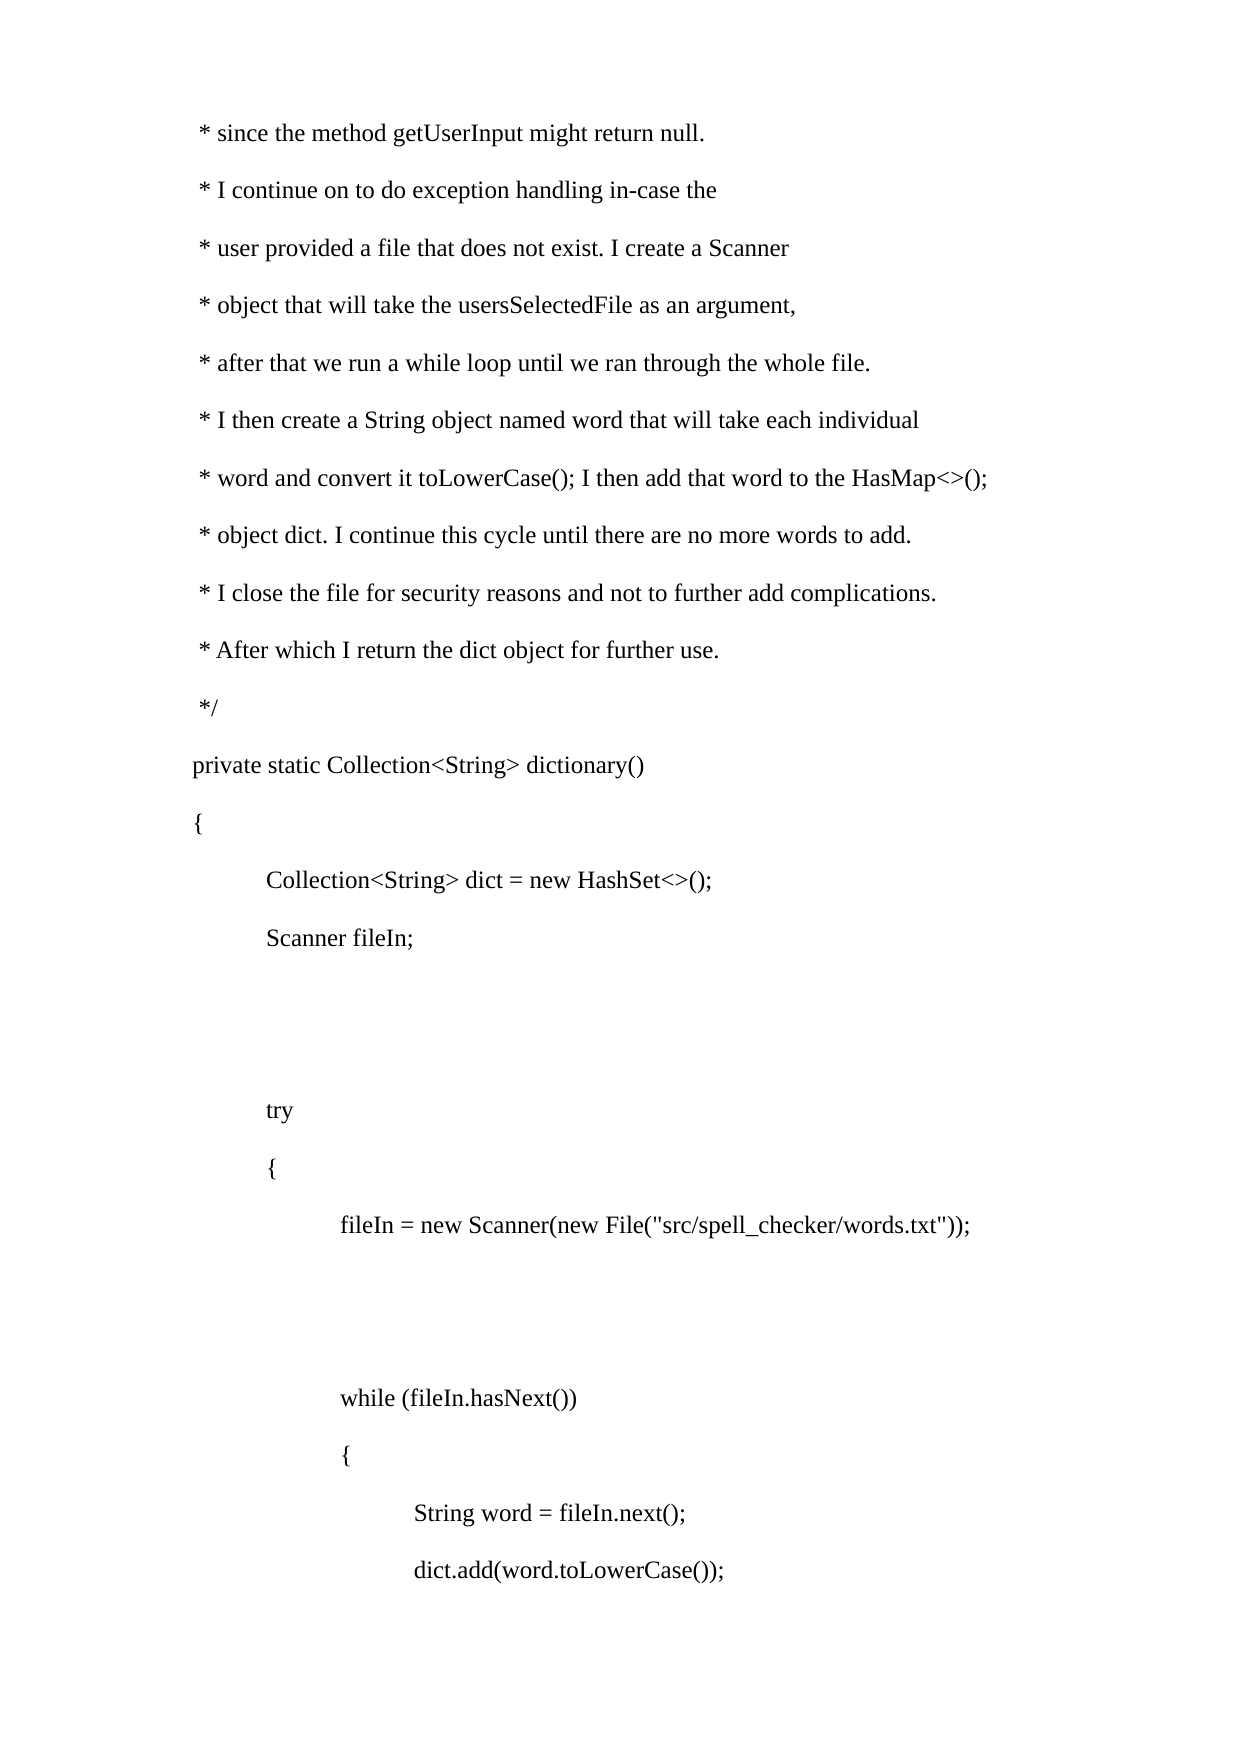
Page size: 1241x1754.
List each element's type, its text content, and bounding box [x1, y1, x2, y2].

text * object that will take the usersSelectedFile as an argument, [118, 291, 1122, 319]
text Scanner fileIn; [118, 923, 1122, 952]
text * user provided a file that does not exist. I create a Scanner [118, 233, 1122, 262]
text String word = fileIn.next(); [118, 1498, 1122, 1527]
text fileIn = new Scanner(new File("src/spell_checker/words.txt")); [118, 1211, 1122, 1239]
text * after that we run a while loop until we ran through the whole file. [118, 348, 1122, 377]
text * I continue on to do exception handling in-case the [118, 176, 1122, 204]
text Collection<String> dict = new HashSet<>(); [118, 866, 1122, 894]
text try [118, 1096, 1122, 1124]
text * I close the file for security reasons and not to further add complications. [118, 578, 1122, 607]
text * I then create a String object named word that will take each individual [118, 406, 1122, 434]
text private static Collection<String> dictionary() [118, 751, 1122, 779]
text dict.add(word.toLowerCase()); [118, 1556, 1122, 1584]
text { [118, 1153, 1122, 1182]
text */ [118, 693, 1122, 722]
text * word and convert it toLowerCase(); I then add that word to the HasMap<>(); [118, 463, 1122, 492]
text { [118, 808, 1122, 837]
text * object dict. I continue this cycle until there are no more words to add. [118, 521, 1122, 549]
text * After which I return the dict object for further use. [118, 636, 1122, 664]
text while (fileIn.hasNext()) [118, 1383, 1122, 1412]
text * since the method getUserInput might return null. [118, 118, 1122, 147]
text { [118, 1441, 1122, 1469]
